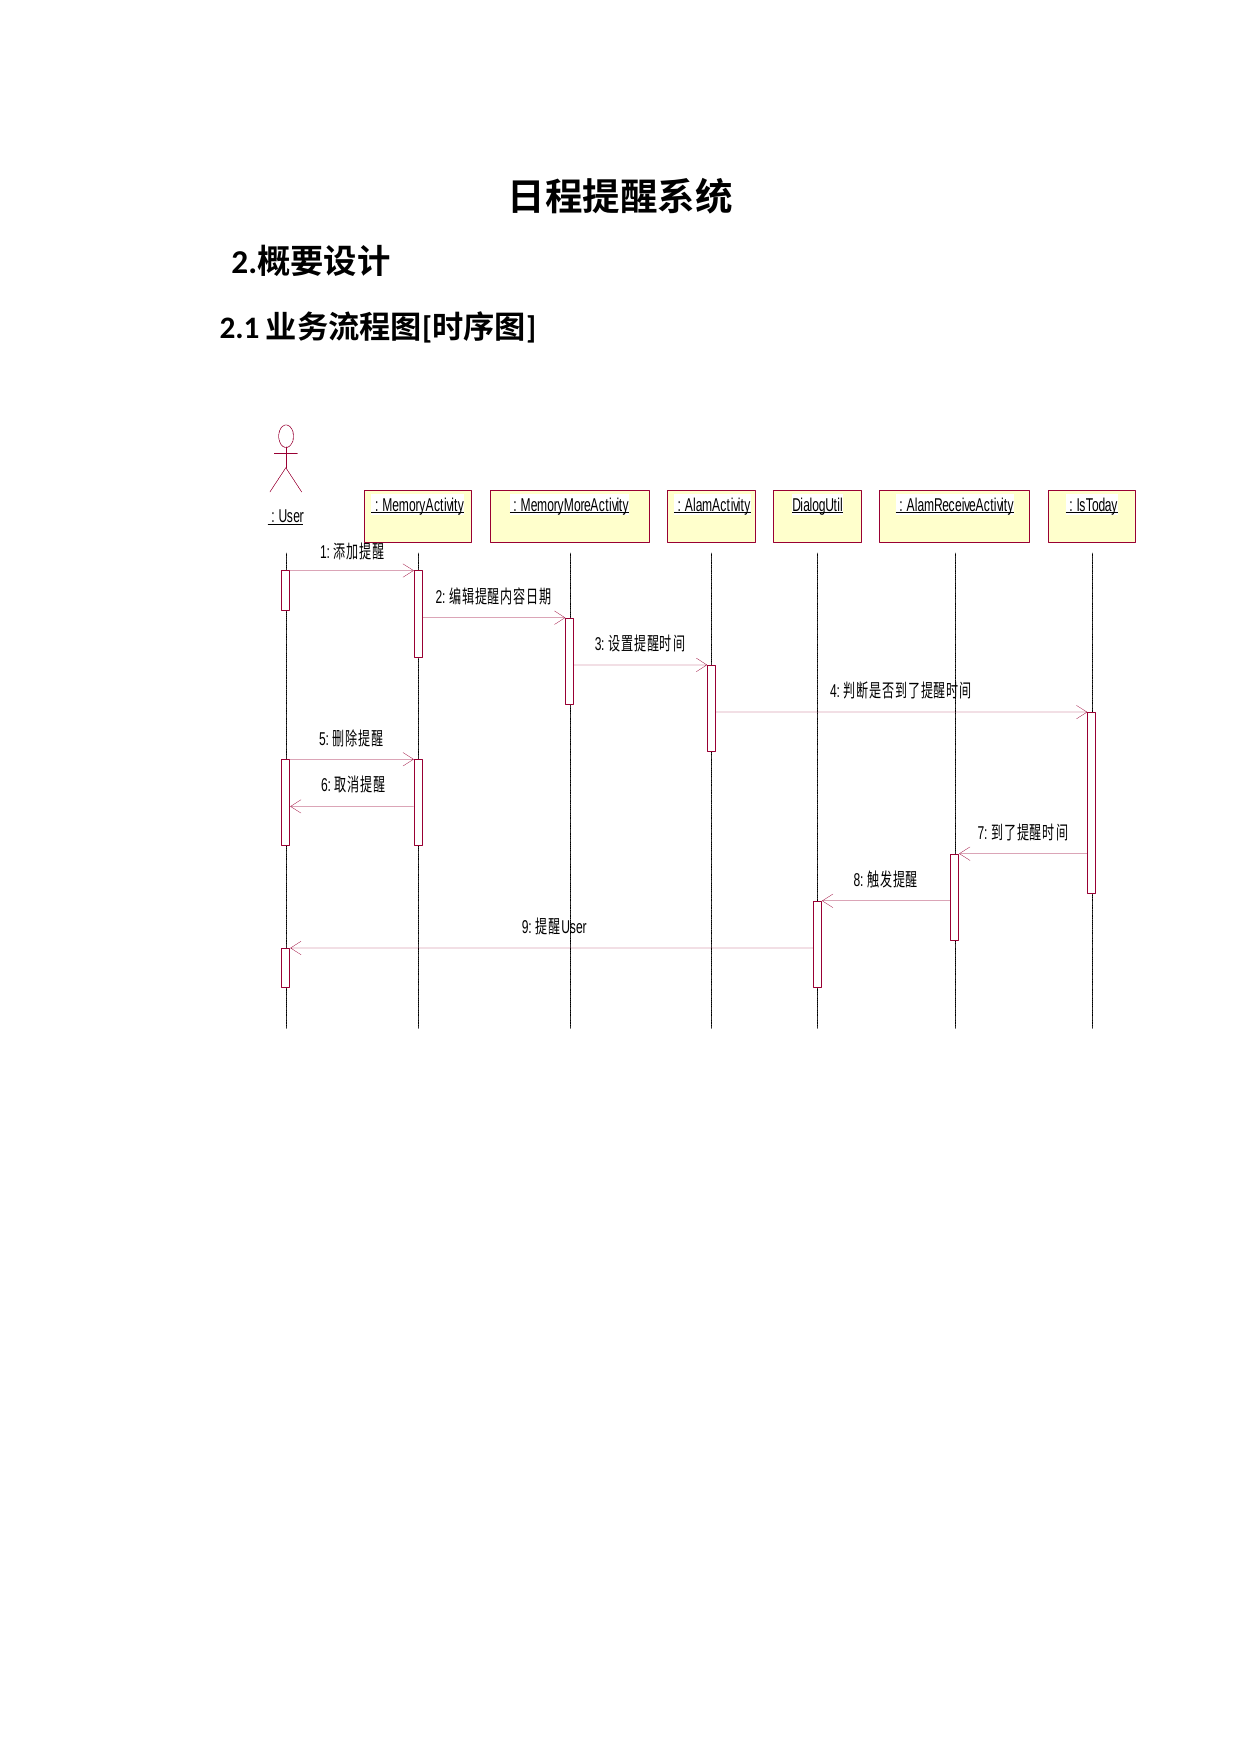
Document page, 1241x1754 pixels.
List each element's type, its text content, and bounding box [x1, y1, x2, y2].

text 日程提醒系统 [187, 162, 1053, 227]
list 2.概要设计 [231, 227, 1053, 292]
text 2.1业务流程图[时序图] [187, 292, 1053, 357]
